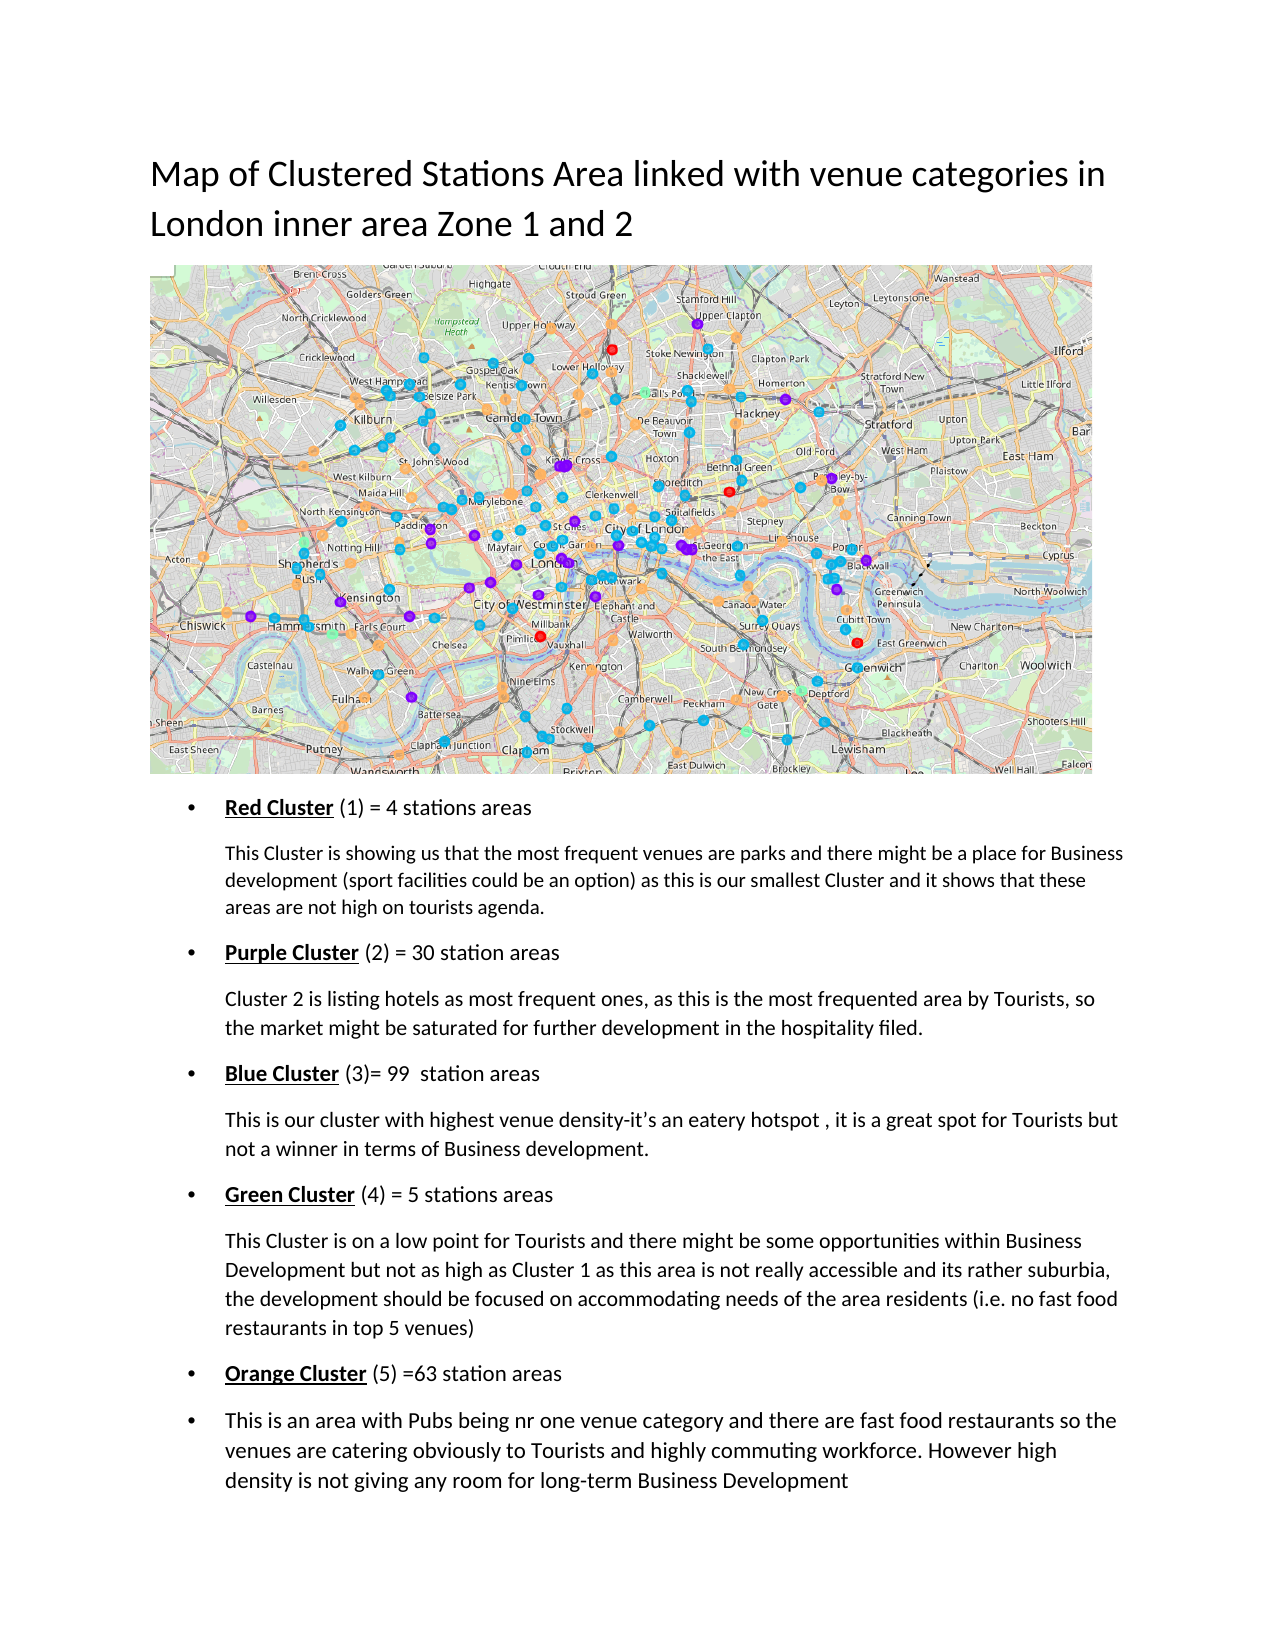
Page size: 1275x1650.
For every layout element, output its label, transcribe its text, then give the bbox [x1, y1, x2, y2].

text Cluster 2 is listing hotels as most frequent ones, as this is the most frequented area by Tourists, so the market might be saturated for further development in the hospitality filed. [225, 985, 1125, 1041]
list Blue Cluster (3)= 99 station areas [187, 1059, 1125, 1088]
text This Cluster is showing us that the most frequent venues are parks and there might be a place for Business development (sport facilities could be an option) as this is our smallest Cluster and it shows that these areas are not high on tourists agenda. [225, 840, 1125, 920]
list Red Cluster (1) = 4 stations areas [187, 793, 1125, 821]
list Green Cluster (4) = 5 stations areas [187, 1181, 1125, 1209]
list Purple Cluster (2) = 30 station areas [187, 938, 1125, 967]
list Orange Cluster (5) =63 station areas [187, 1359, 1125, 1387]
text This is our cluster with highest venue density-it’s an eatery hotspot , it is a great spot for Tourists but not a winner in terms of Business development. [225, 1106, 1125, 1162]
picture [150, 265, 1093, 774]
text This Cluster is on a low point for Tourists and there might be some opportunities within Business Development but not as high as Cluster 1 as this area is not really accessible and its rather suburbia, the development should be focused on accommodating needs of the area residents (i.e. no fast food restaurants in top 5 venues) [225, 1227, 1125, 1340]
text Map of Clustered Stations Area linked with venue categories in London inner area Zone 1 and 2 [150, 150, 1125, 245]
list This is an area with Pubs being nr one venue category and there are fast food restaurants so the venues are catering obviously to Tourists and highly commuting workforce. However high density is not giving any room for long-term Business Development [187, 1406, 1125, 1494]
